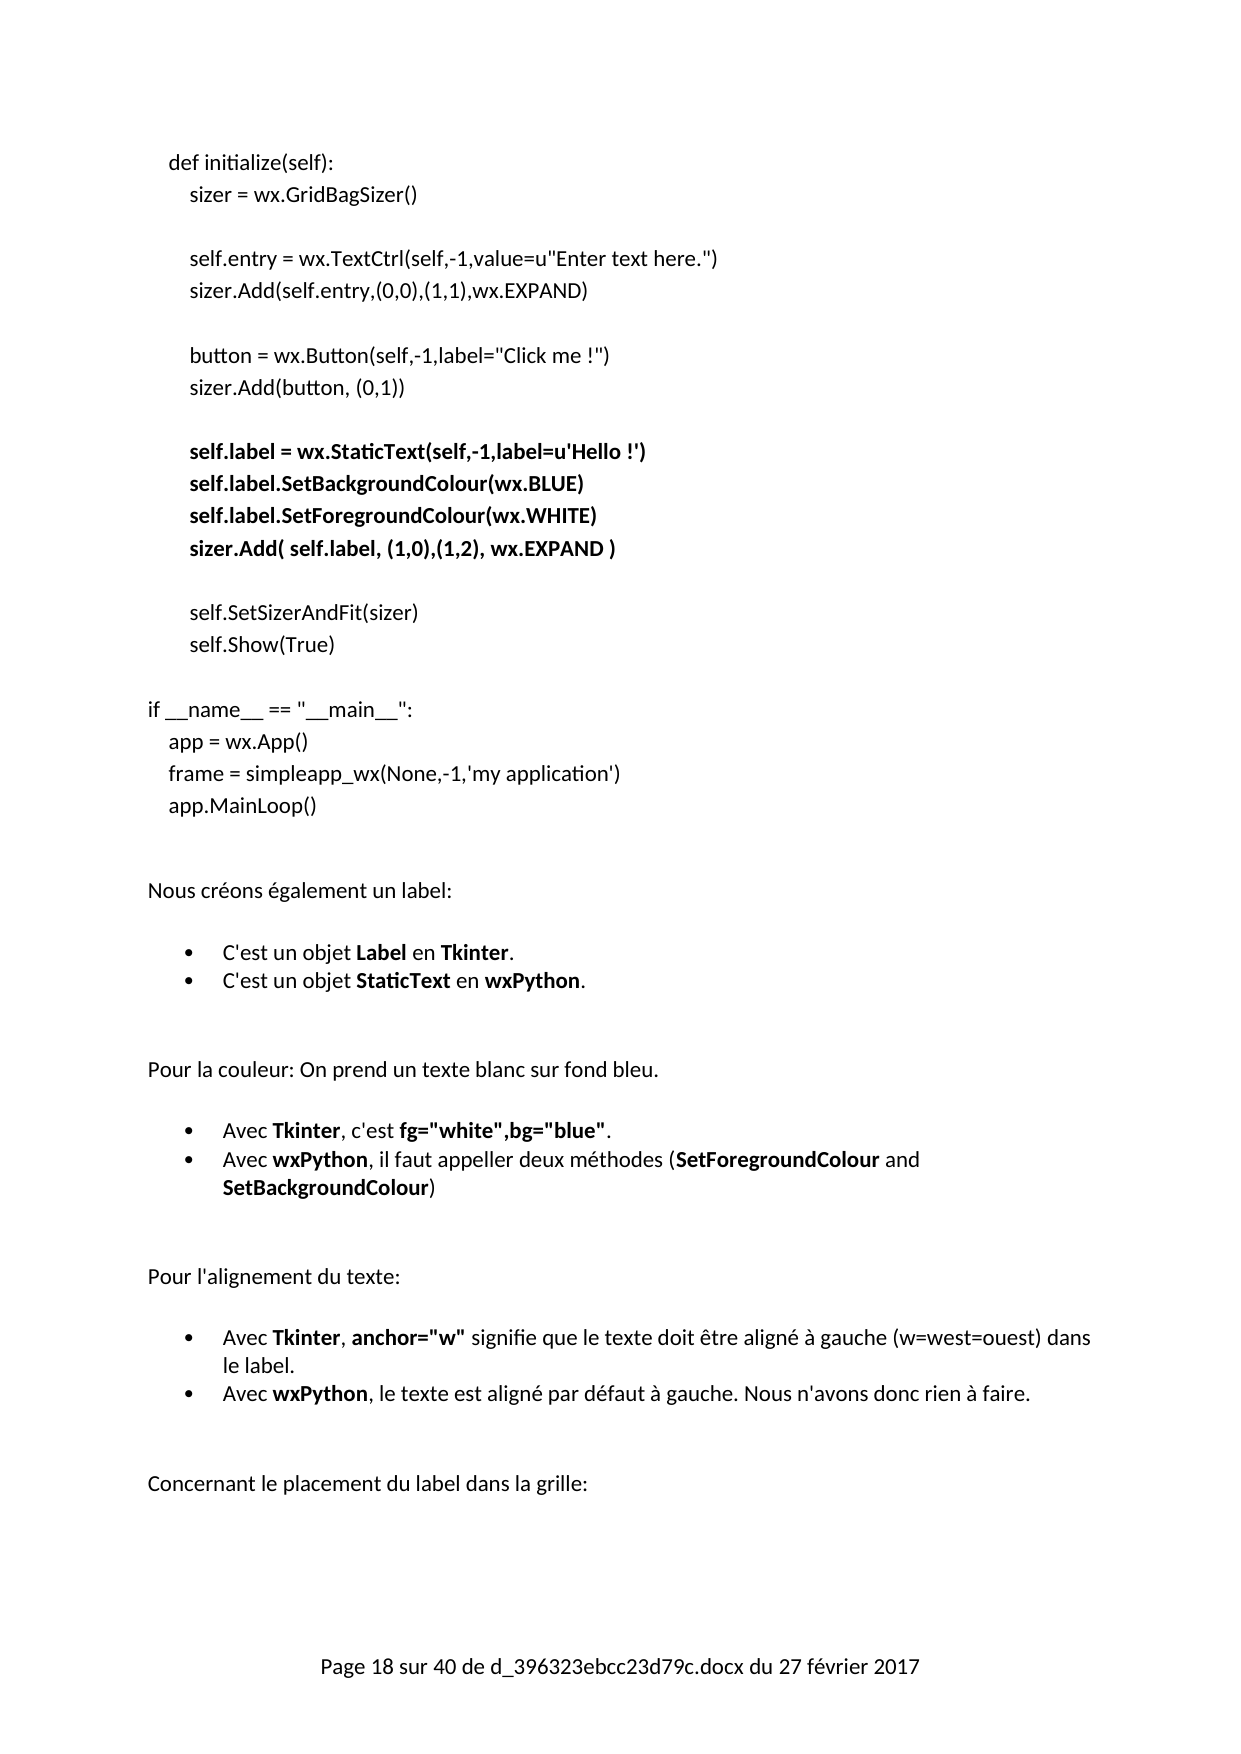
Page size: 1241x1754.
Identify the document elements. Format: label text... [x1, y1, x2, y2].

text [148, 148, 1093, 819]
list C'est un objet Label en Tkinter. [185, 938, 1093, 966]
list Avec Tkinter, c'est fg="white",bg="blue". [185, 1117, 1093, 1145]
list Avec wxPython, il faut appeller deux méthodes (SetForegroundColour and SetBackgroundColour) [185, 1145, 1093, 1201]
list C'est un objet StaticText en wxPython. [185, 966, 1093, 994]
text Concernant le placement du label dans la grille: [148, 1437, 1093, 1497]
list Avec wxPython, le texte est aligné par défaut à gauche. Nous n'avons donc rien à faire. [185, 1379, 1093, 1407]
text Nous créons également un label: [148, 844, 1093, 904]
text Pour l'alignement du texte: [148, 1230, 1093, 1290]
list Avec Tkinter, anchor="w" signifie que le texte doit être aligné à gauche (w=west=ouest) dans le label. [185, 1323, 1093, 1379]
text Pour la couleur: On prend un texte blanc sur fond bleu. [148, 1023, 1093, 1083]
